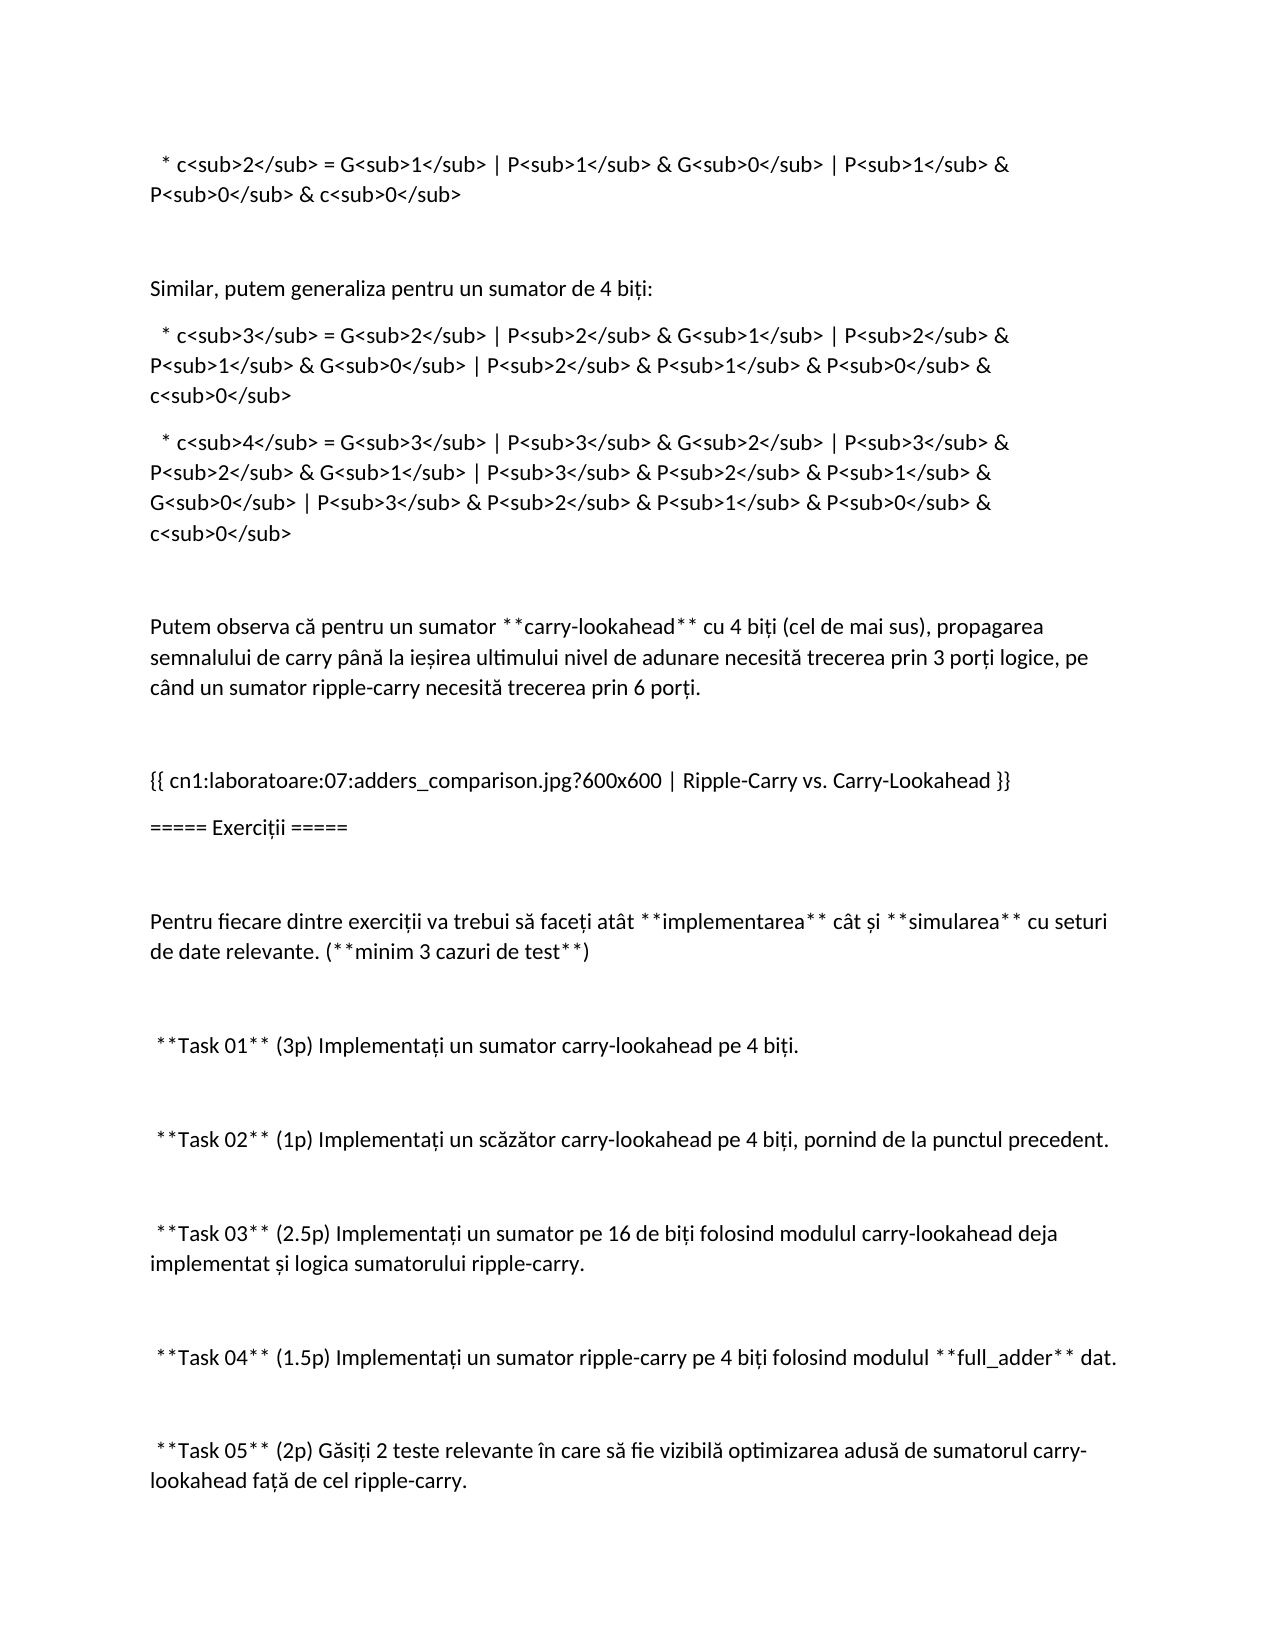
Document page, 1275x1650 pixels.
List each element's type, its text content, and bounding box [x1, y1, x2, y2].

text **Task 03** (2.5p) Implementați un sumator pe 16 de biți folosind modulul carry-lookahead deja implementat și logica sumatorului ripple-carry. [150, 1219, 1125, 1277]
text Pentru fiecare dintre exerciții va trebui să faceți atât **implementarea** cât și **simularea** cu seturi de date relevante. (**minim 3 cazuri de test**) [150, 907, 1125, 966]
text ===== Exerciții ===== [150, 813, 1125, 842]
text **Task 04** (1.5p) Implementați un sumator ripple-carry pe 4 biți folosind modulul **full_adder** dat. [150, 1343, 1125, 1371]
text * c<sub>4</sub> = G<sub>3</sub> | P<sub>3</sub> & G<sub>2</sub> | P<sub>3</sub> & P<sub>2</sub> & G<sub>1</sub> | P<sub>3</sub> & P<sub>2</sub> & P<sub>1</sub> & G<sub>0</sub> | P<sub>3</sub> & P<sub>2</sub> & P<sub>1</sub> & P<sub>0</sub> & c<sub>0</sub> [150, 428, 1125, 547]
text {{ cn1:laboratoare:07:adders_comparison.jpg?600x600 | Ripple-Carry vs. Carry-Lookahead }} [150, 767, 1125, 795]
text **Task 02** (1p) Implementați un scăzător carry-lookahead pe 4 biți, pornind de la punctul precedent. [150, 1125, 1125, 1153]
text * c<sub>3</sub> = G<sub>2</sub> | P<sub>2</sub> & G<sub>1</sub> | P<sub>2</sub> & P<sub>1</sub> & G<sub>0</sub> | P<sub>2</sub> & P<sub>1</sub> & P<sub>0</sub> & c<sub>0</sub> [150, 321, 1125, 409]
text Similar, putem generaliza pentru un sumator de 4 biți: [150, 274, 1125, 302]
text **Task 01** (3p) Implementați un sumator carry-lookahead pe 4 biți. [150, 1031, 1125, 1059]
text **Task 05** (2p) Găsiți 2 teste relevante în care să fie vizibilă optimizarea adusă de sumatorul carry-lookahead față de cel ripple-carry. [150, 1436, 1125, 1495]
text Putem observa că pentru un sumator **carry-lookahead** cu 4 biți (cel de mai sus), propagarea semnalului de carry până la ieșirea ultimului nivel de adunare necesită trecerea prin 3 porți logice, pe când un sumator ripple-carry necesită trecerea prin 6 porți. [150, 612, 1125, 701]
text * c<sub>2</sub> = G<sub>1</sub> | P<sub>1</sub> & G<sub>0</sub> | P<sub>1</sub> & P<sub>0</sub> & c<sub>0</sub> [150, 150, 1125, 208]
